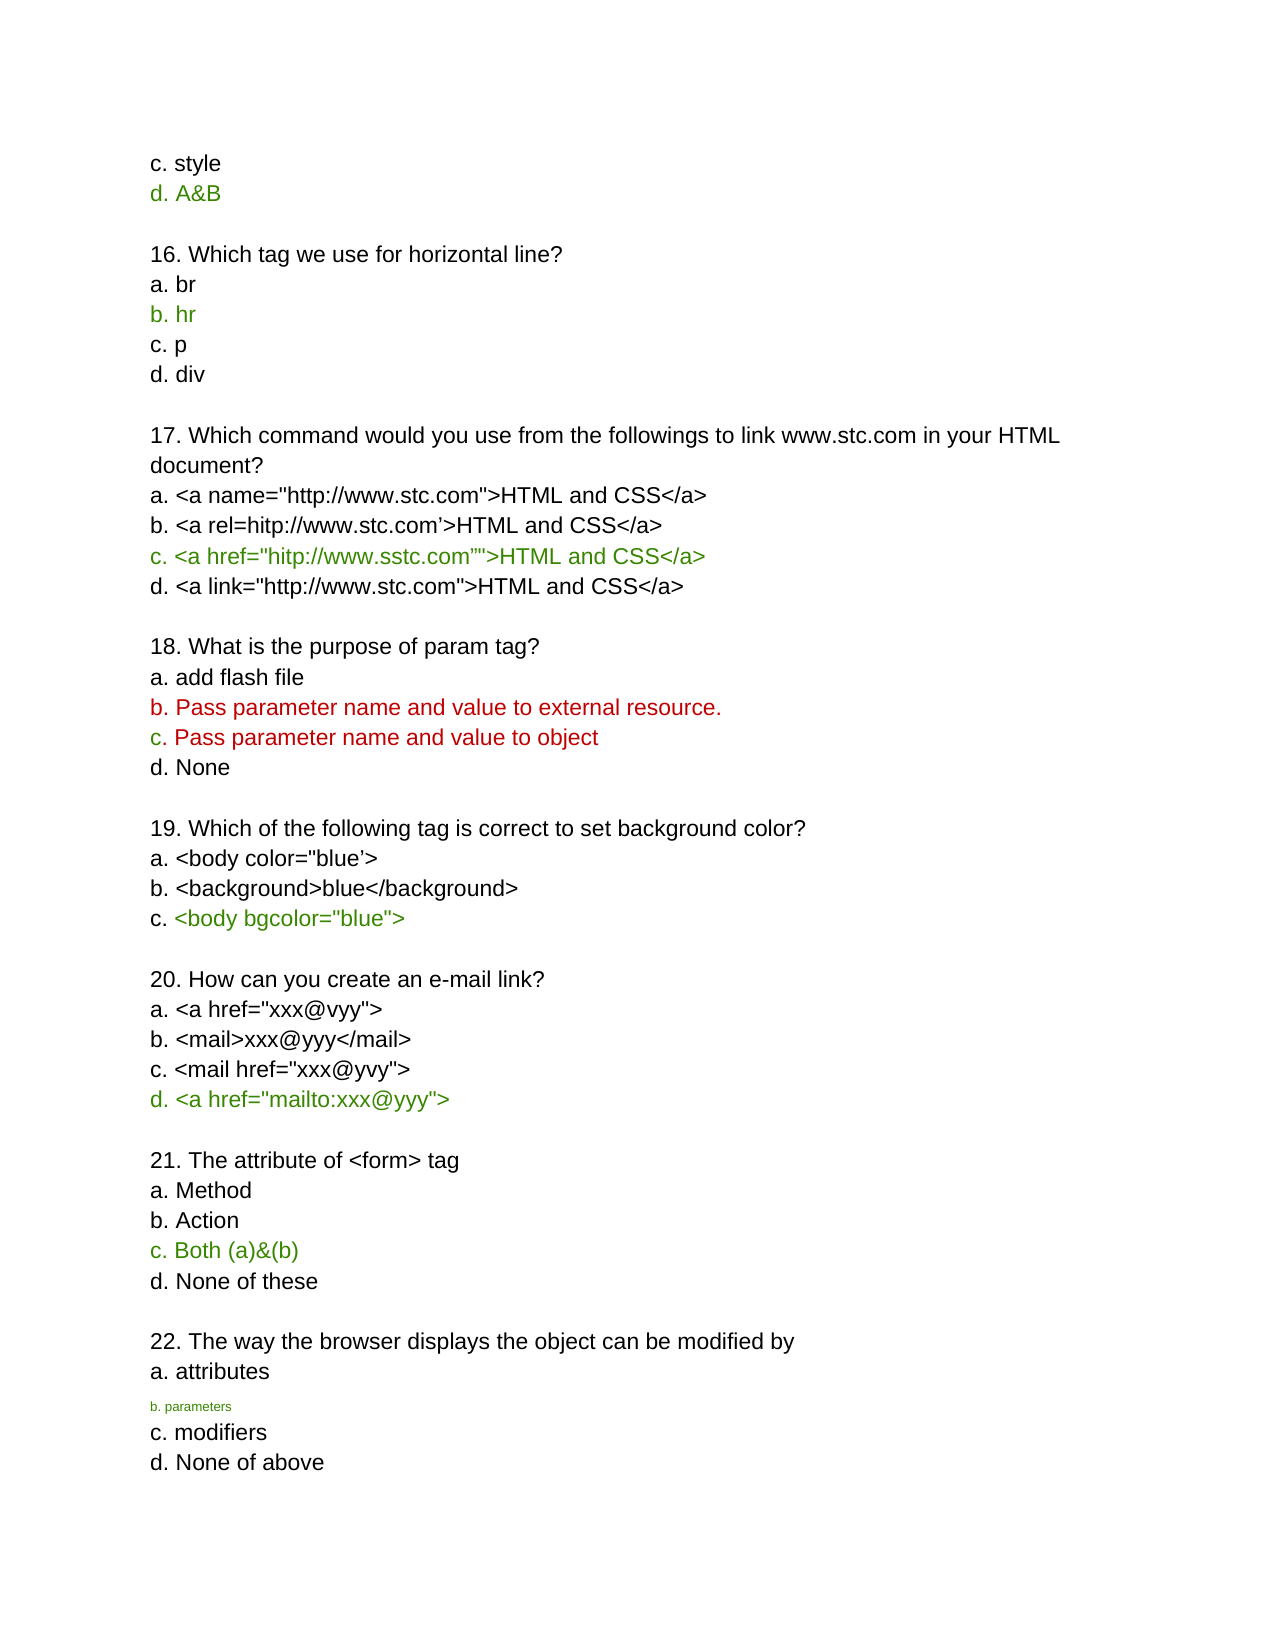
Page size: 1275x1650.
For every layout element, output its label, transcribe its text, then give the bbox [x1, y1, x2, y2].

text c. <body bgcolor="blue"> [150, 905, 1125, 932]
text 21. The attribute of <form> tag [150, 1147, 1125, 1173]
text c. p [150, 331, 1125, 358]
text c. Both (a)&(b) [150, 1237, 1125, 1264]
text b. <mail>xxx@yyy</mail> [150, 1026, 1125, 1052]
text 19. Which of the following tag is correct to set background color? [150, 814, 1125, 841]
text c. <a href="hitp://www.sstc.com”">HTML and CSS</a> [150, 543, 1125, 569]
text b. parameters [150, 1388, 1125, 1415]
text b. <a rel=hitp://www.stc.com’>HTML and CSS</a> [150, 512, 1125, 539]
text c. Pass parameter name and value to object [150, 724, 1125, 750]
text d. div [150, 361, 1125, 388]
text d. <a href="mailto:xxx@yyy"> [150, 1086, 1125, 1113]
text a. add flash file [150, 663, 1125, 690]
text b. <background>blue</background> [150, 875, 1125, 901]
text 17. Which command would you use from the followings to link www.stc.com in your HTML document? [150, 422, 1125, 478]
text a. br [150, 271, 1125, 297]
text a. <a name="http://www.stc.com">HTML and CSS</a> [150, 482, 1125, 509]
text 18. What is the purpose of param tag? [150, 633, 1125, 660]
text b. Action [150, 1207, 1125, 1234]
text a. Method [150, 1177, 1125, 1203]
text 22. The way the browser displays the object can be modified by [150, 1328, 1125, 1354]
text c. <mail href="xxx@yvy"> [150, 1056, 1125, 1083]
text d. None of above [150, 1449, 1125, 1475]
text d. <a link="http://www.stc.com">HTML and CSS</a> [150, 573, 1125, 599]
text 16. Which tag we use for horizontal line? [150, 241, 1125, 267]
text d. A&B [150, 180, 1125, 207]
text b. Pass parameter name and value to external resource. [150, 694, 1125, 720]
text b. hr [150, 301, 1125, 327]
text c. modifiers [150, 1419, 1125, 1445]
text a. <a href="xxx@vyy"> [150, 996, 1125, 1022]
text 20. How can you create an e-mail link? [150, 966, 1125, 992]
text d. None of these [150, 1268, 1125, 1294]
text a. attributes [150, 1358, 1125, 1385]
text d. None [150, 754, 1125, 781]
text c. style [150, 150, 1125, 176]
text a. <body color="blue’> [150, 845, 1125, 871]
